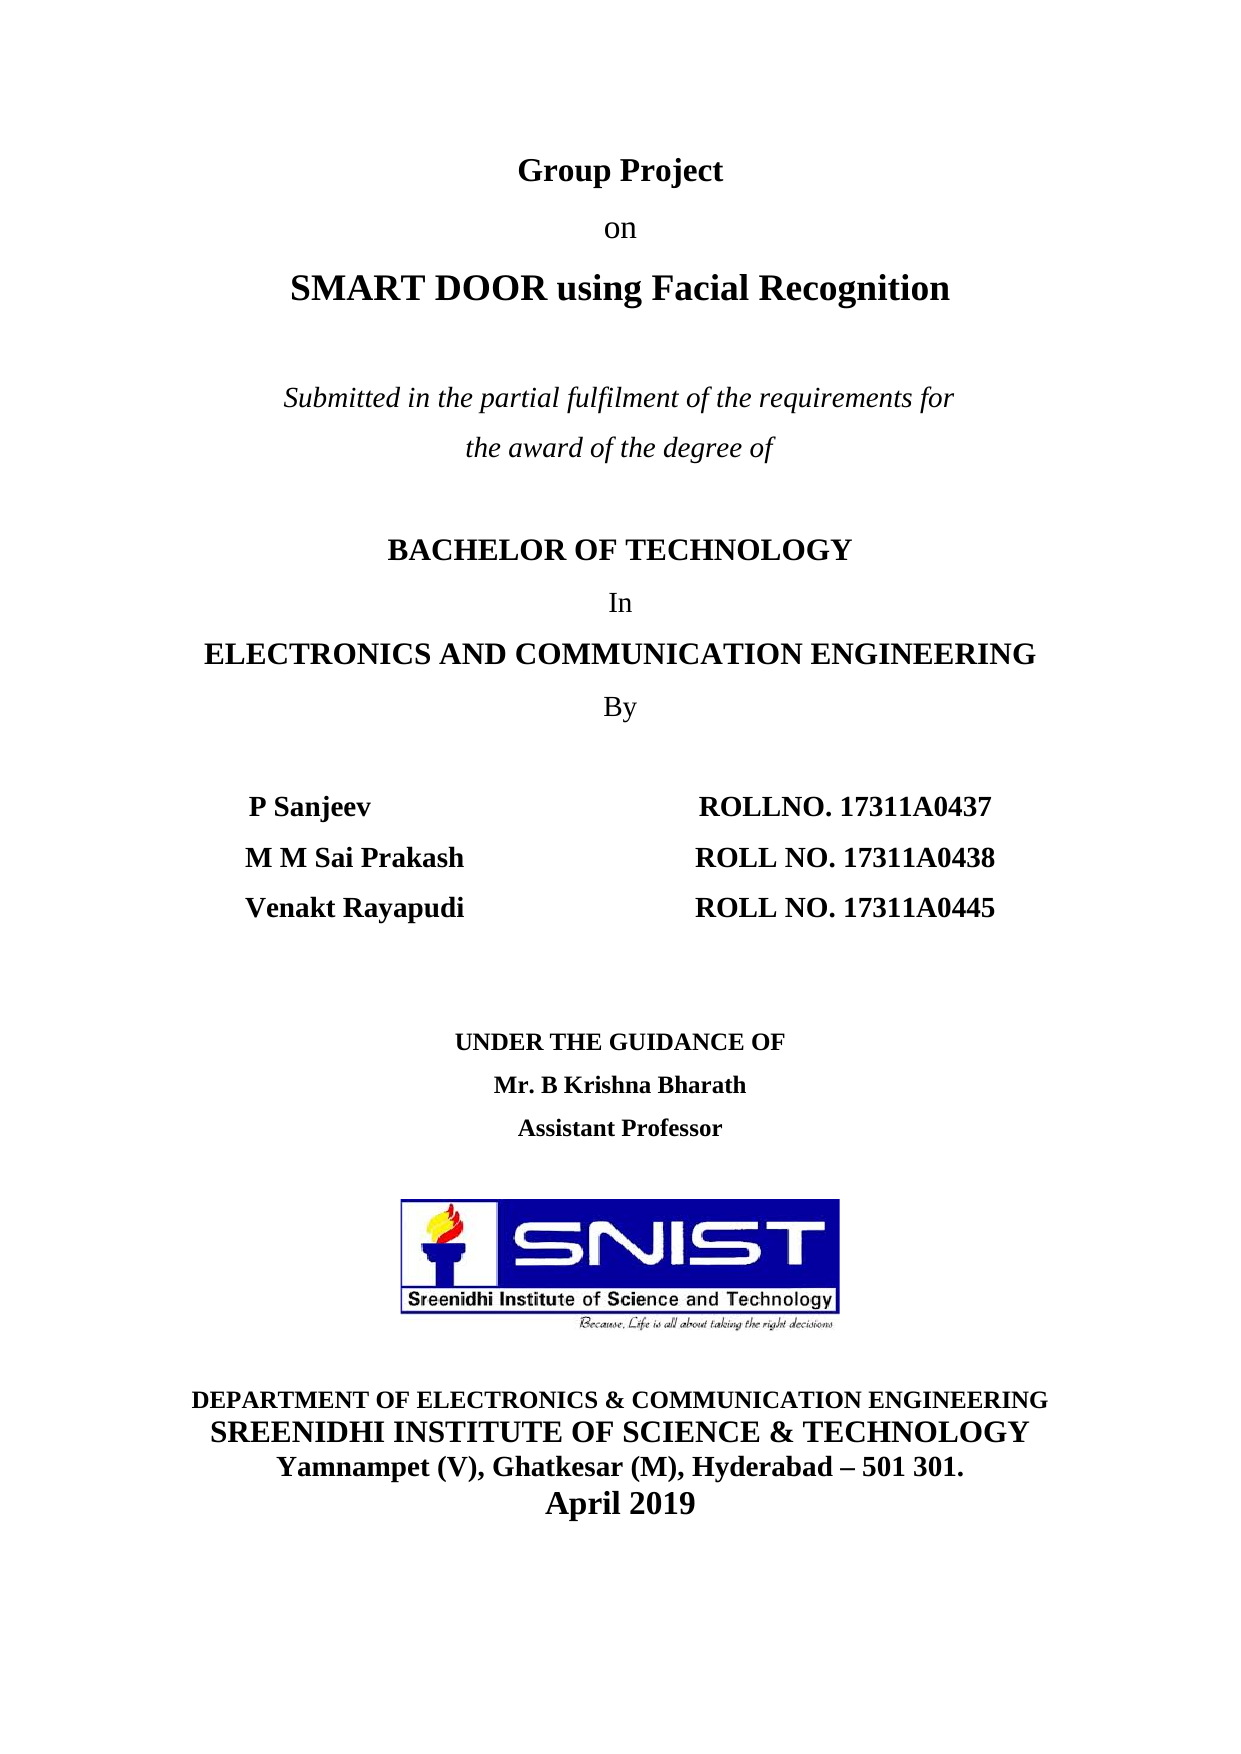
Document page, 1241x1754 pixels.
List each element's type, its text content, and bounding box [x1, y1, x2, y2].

text Submitted in the partial fulfilment of the requirements for the award of the degree of [150, 380, 1090, 464]
text UNDER THE GUIDANCE OF [150, 1027, 1090, 1056]
text Yamnampet (V), Ghatkesar (M), Hyderabad – 501 301. [150, 1449, 1090, 1483]
text P Sanjeev ROLLNO. 17311A0437 [150, 789, 1090, 823]
text M M Sai Prakash ROLL NO. 17311A0438 [150, 840, 1090, 873]
text In [150, 585, 1090, 618]
text April 2019 [150, 1483, 1090, 1521]
picture [400, 1199, 840, 1332]
text Group Project on [150, 150, 1090, 246]
text Assistant Professor [150, 1113, 1090, 1142]
text Venakt Rayapudi ROLL NO. 17311A0445 [150, 890, 1090, 924]
text SREENIDHI INSTITUTE OF SCIENCE & TECHNOLOGY [150, 1413, 1090, 1449]
text DEPARTMENT OF ELECTRONICS & COMMUNICATION ENGINEERING [150, 1385, 1090, 1413]
text ELECTRONICS AND COMMUNICATION ENGINEERING [150, 635, 1090, 671]
text Mr. B Krishna Bharath [150, 1070, 1090, 1099]
text SMART DOOR using Facial Recognition [150, 265, 1090, 308]
text BACHELOR OF TECHNOLOGY [150, 531, 1090, 567]
text By [150, 689, 1090, 722]
